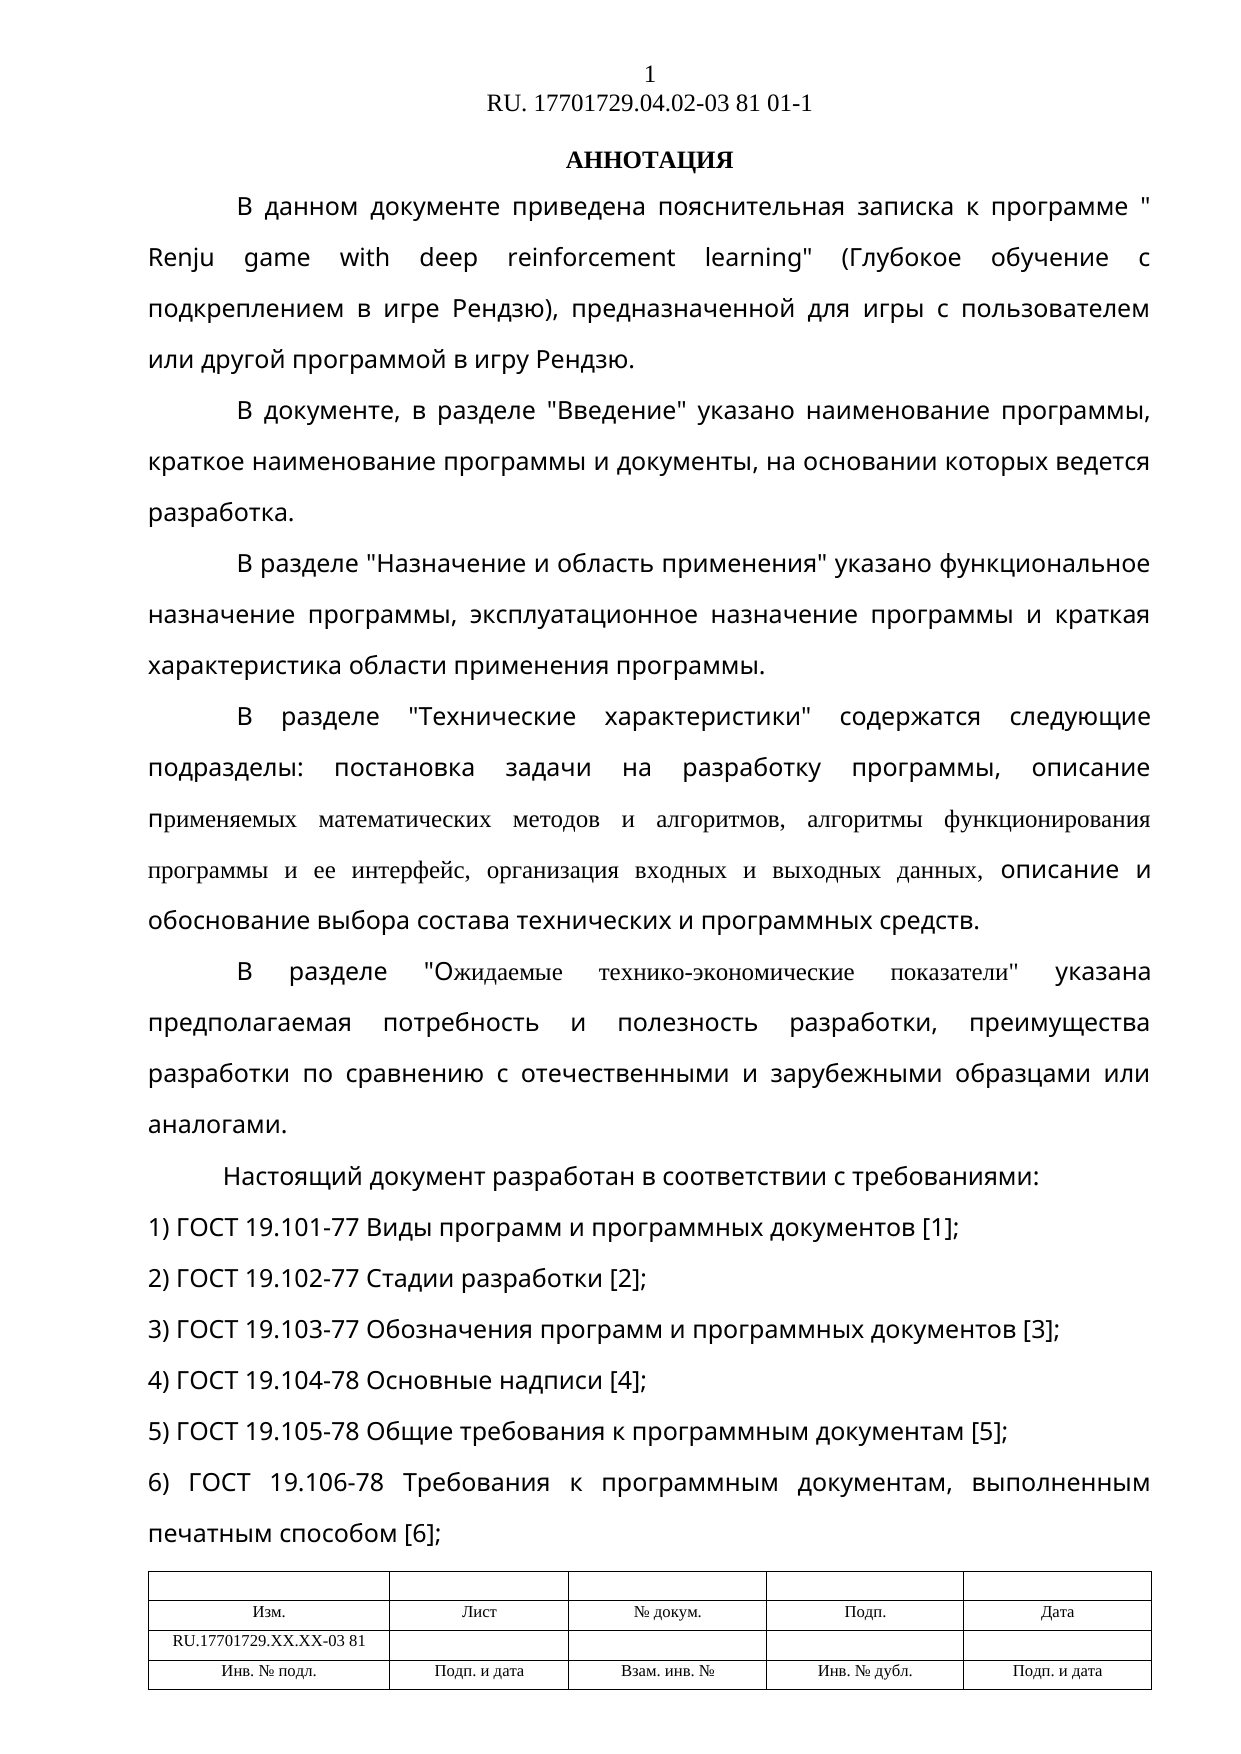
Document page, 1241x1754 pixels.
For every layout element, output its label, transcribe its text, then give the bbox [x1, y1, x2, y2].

text В разделе "Назначение и область применения" указано функциональное назначение программы, эксплуатационное назначение программы и краткая характеристика области применения программы. [148, 546, 1152, 682]
text АННОТАЦИЯ [148, 145, 1152, 174]
text 6) ГОСТ 19.106-78 Требования к программным документам, выполненным печатным способом [6]; [148, 1464, 1152, 1549]
text В разделе "Технические характеристики" содержатся следующие подразделы: постановка задачи на разработку программы, описание применяемых математических методов и алгоритмов, алгоритмы функционирования программы и ее интерфейс, организация входных и выходных данных, описание и обоснование выбора состава технических и программных средств. [148, 699, 1152, 937]
text 1) ГОСТ 19.101-77 Виды программ и программных документов [1]; [148, 1209, 1152, 1243]
text 2) ГОСТ 19.102-77 Стадии разработки [2]; [148, 1260, 1152, 1294]
text В документе, в разделе "Введение" указано наименование программы, краткое наименование программы и документы, на основании которых ведется разработка. [148, 393, 1152, 529]
text В разделе "Ожидаемые технико-экономические показатели" указана предполагаемая потребность и полезность разработки, преимущества разработки по сравнению с отечественными и зарубежными образцами или аналогами. [148, 954, 1152, 1141]
text В данном документе приведена пояснительная записка к программе " Renju game with deep reinforcement learning" (Глубокое обучение с подкреплением в игре Рендзю), предназначенной для игры с пользователем или другой программой в игру Рендзю. [148, 188, 1152, 376]
text 3) ГОСТ 19.103-77 Обозначения программ и программных документов [3]; [148, 1311, 1152, 1345]
text 4) ГОСТ 19.104-78 Основные надписи [4]; [148, 1362, 1152, 1396]
text Настоящий документ разработан в соответствии с требованиями: [148, 1158, 1152, 1192]
text 5) ГОСТ 19.105-78 Общие требования к программным документам [5]; [148, 1413, 1152, 1447]
